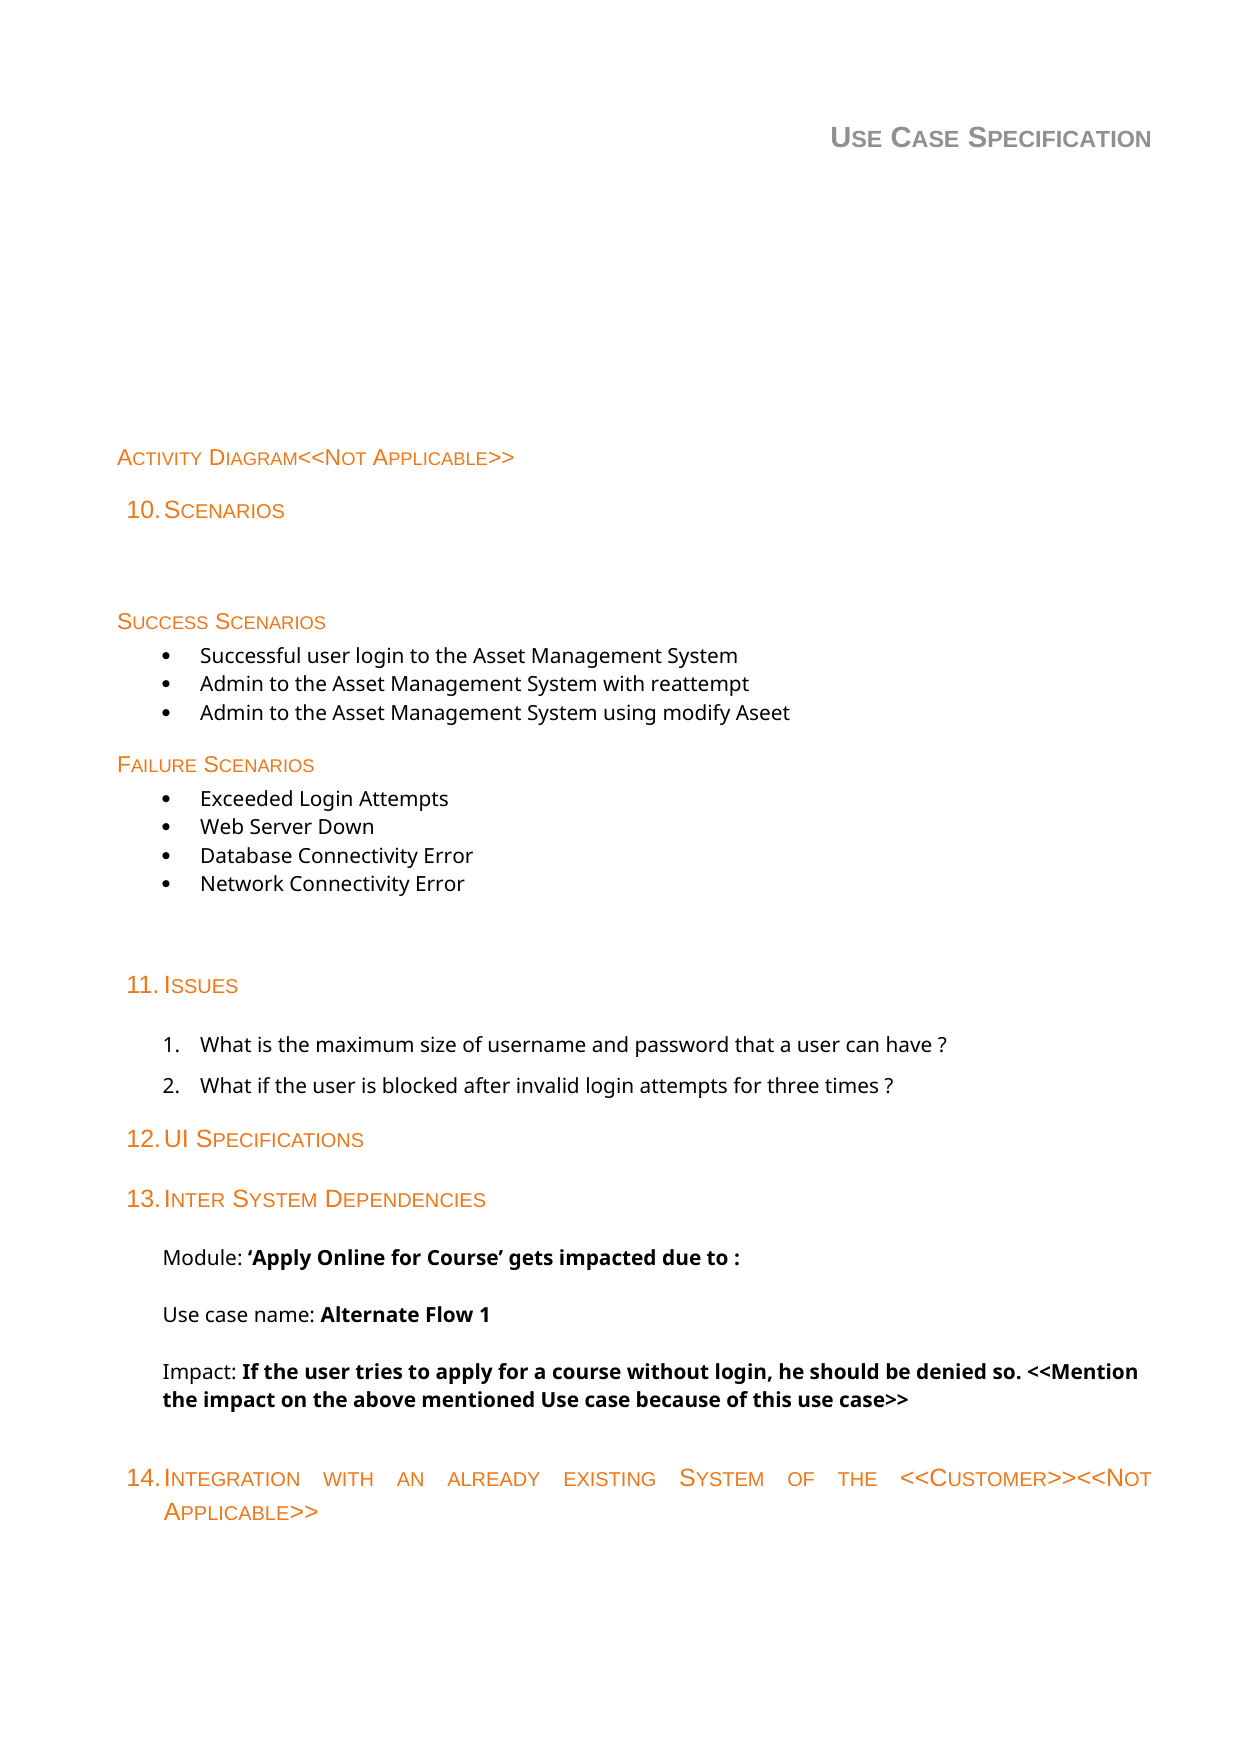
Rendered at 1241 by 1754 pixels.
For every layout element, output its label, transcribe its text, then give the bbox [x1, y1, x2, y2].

list Database Connectivity Error [162, 841, 1152, 869]
list What is the maximum size of username and password that a user can have ? [162, 1030, 1152, 1058]
list Web Server Down [162, 812, 1152, 841]
subtitle Inter System Dependencies [126, 1184, 1152, 1213]
list Admin to the Asset Management System with reattempt [162, 669, 1152, 698]
text Impact: If the user tries to apply for a course without login, he should be denied so. <<Mention the impact on the above mentioned Use case because of this use case>> [162, 1357, 1152, 1414]
subtitle Scenarios [126, 495, 1152, 524]
subtitle Success Scenarios [117, 608, 1152, 635]
text Module: ‘Apply Online for Course’ gets impacted due to : [162, 1243, 1152, 1272]
list Admin to the Asset Management System using modify Aseet [162, 698, 1152, 726]
text Use case name: Alternate Flow 1 [162, 1300, 1152, 1329]
list Network Connectivity Error [162, 869, 1152, 898]
subtitle UI Specifications [126, 1124, 1152, 1153]
subtitle Integration with an already existing System of the <<Customer>><<Not Applicable>> [126, 1463, 1152, 1526]
subtitle Issues [126, 971, 1152, 999]
list Exceeded Login Attempts [162, 784, 1152, 812]
list What if the user is blocked after invalid login attempts for three times ? [162, 1071, 1152, 1099]
subtitle Activity Diagram<<Not Applicable>> [117, 444, 1152, 470]
list Successful user login to the Asset Management System [162, 641, 1152, 669]
subtitle Failure Scenarios [117, 751, 1152, 778]
